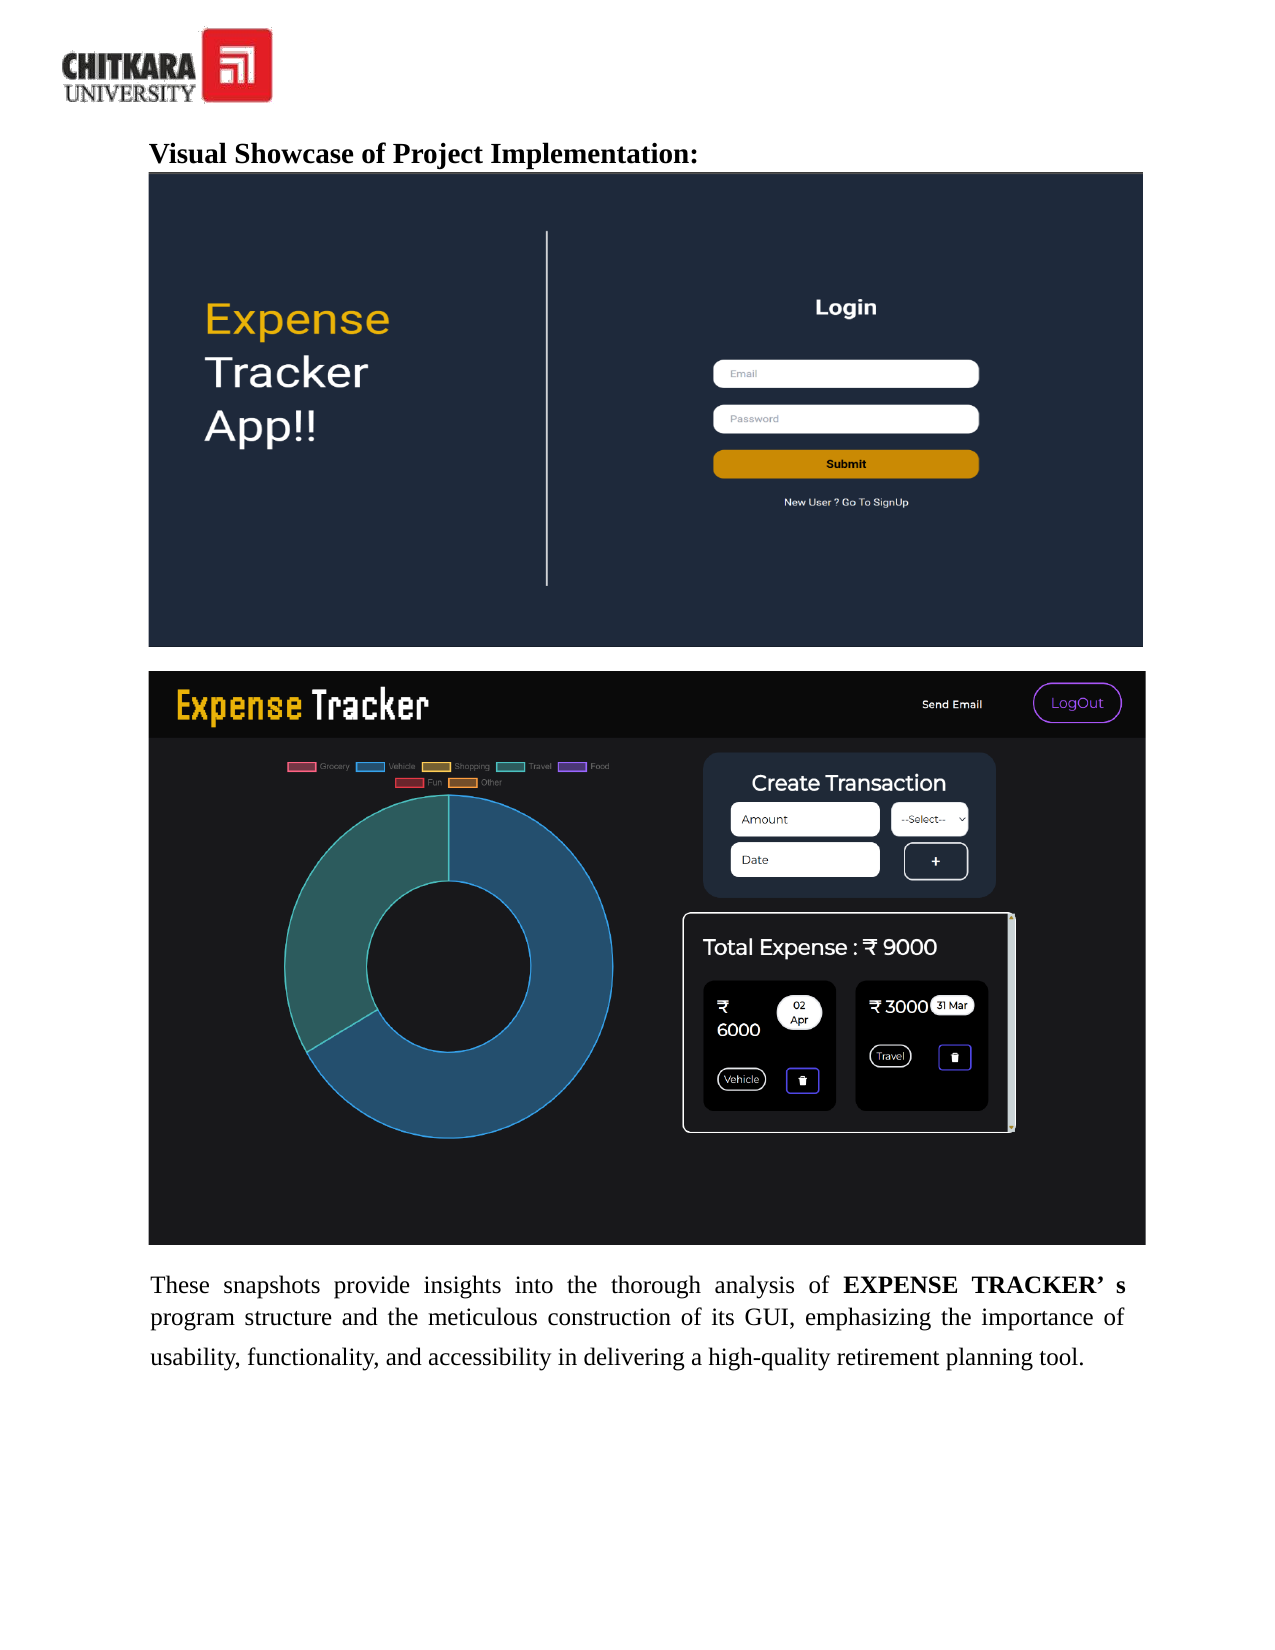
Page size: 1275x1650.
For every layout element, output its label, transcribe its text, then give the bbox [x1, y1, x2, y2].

text These snapshots provide insights into the thorough analysis of EXPENSE TRACKER’ s program structure and the meticulous construction of its GUI, emphasizing the importance of usability, functionality, and accessibility in delivering a high-quality retirement planning tool. [150, 1270, 1126, 1373]
picture [39, 23, 289, 111]
picture [148, 671, 1146, 1245]
picture [148, 172, 1143, 647]
